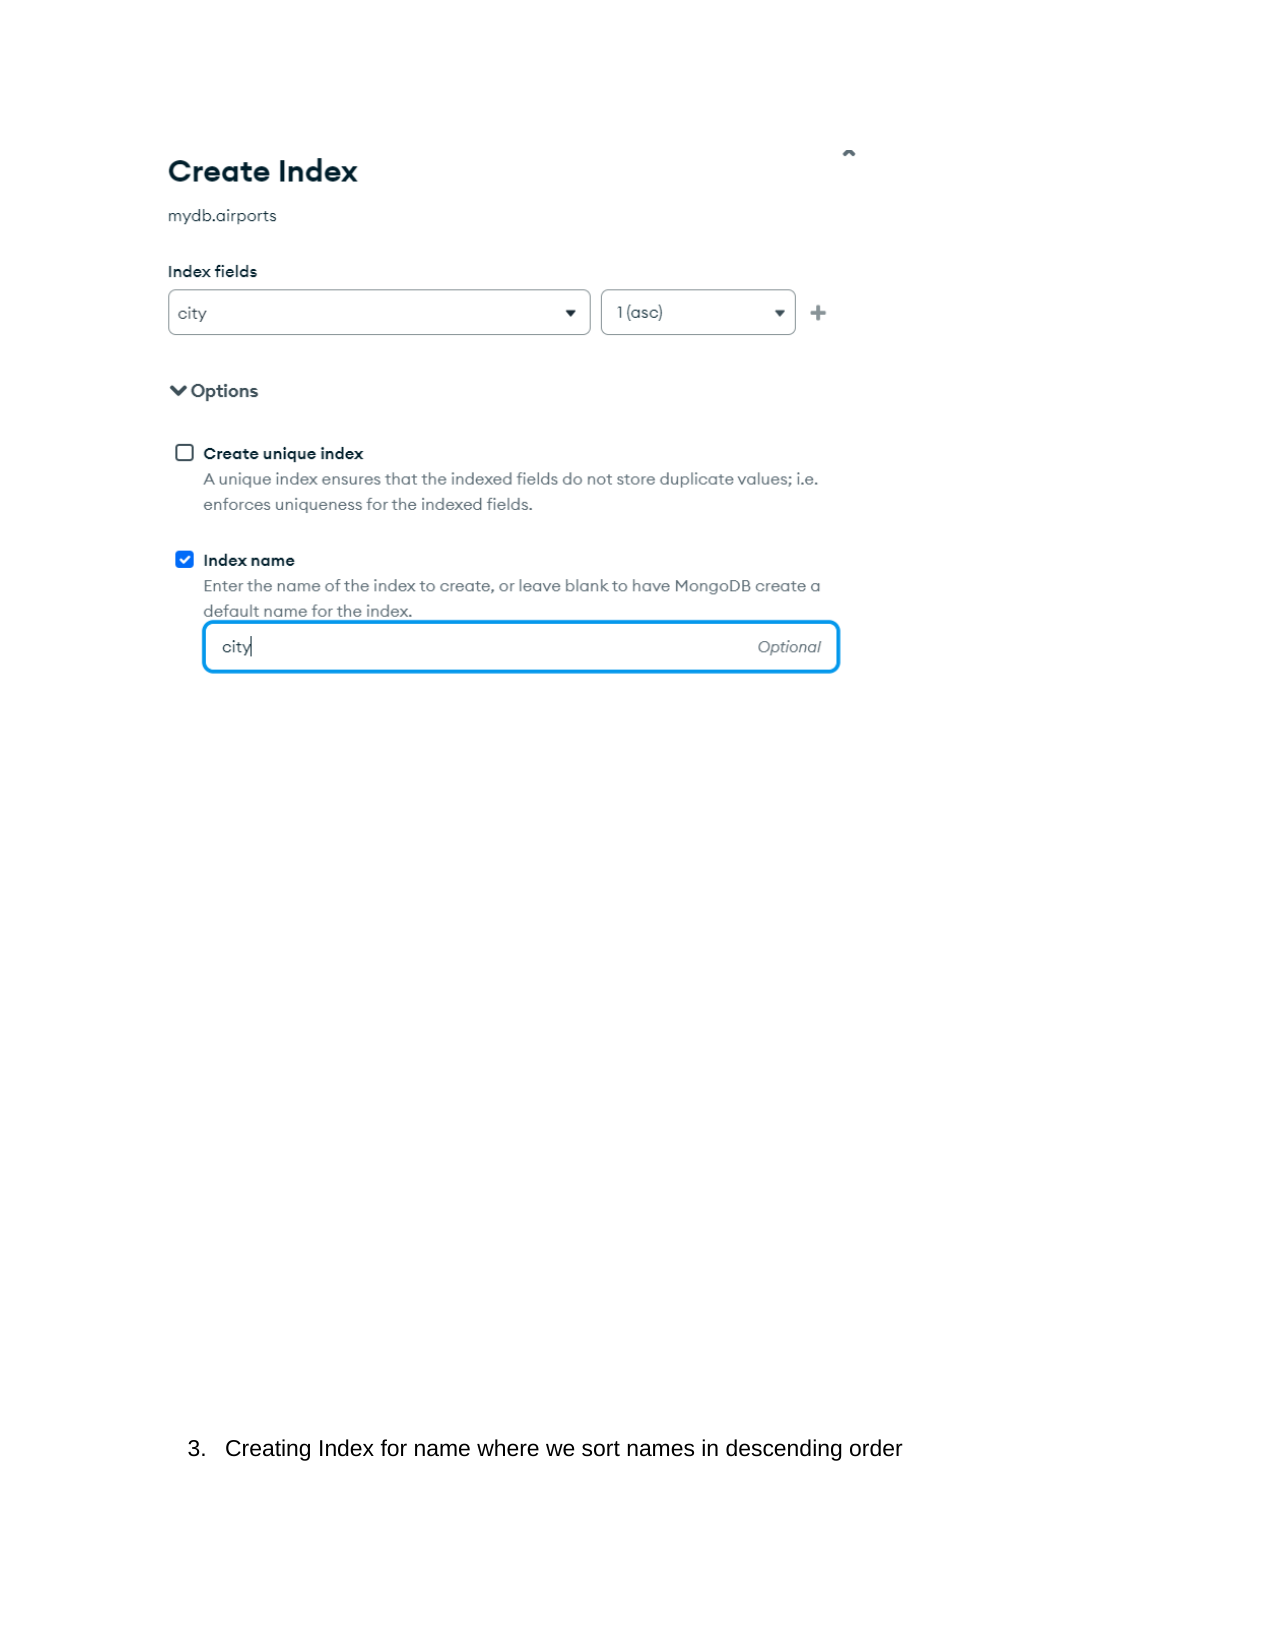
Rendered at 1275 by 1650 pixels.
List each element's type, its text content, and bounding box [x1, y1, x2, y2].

list Creating Index for name where we sort names in descending order [187, 1435, 1125, 1462]
picture [150, 150, 871, 692]
